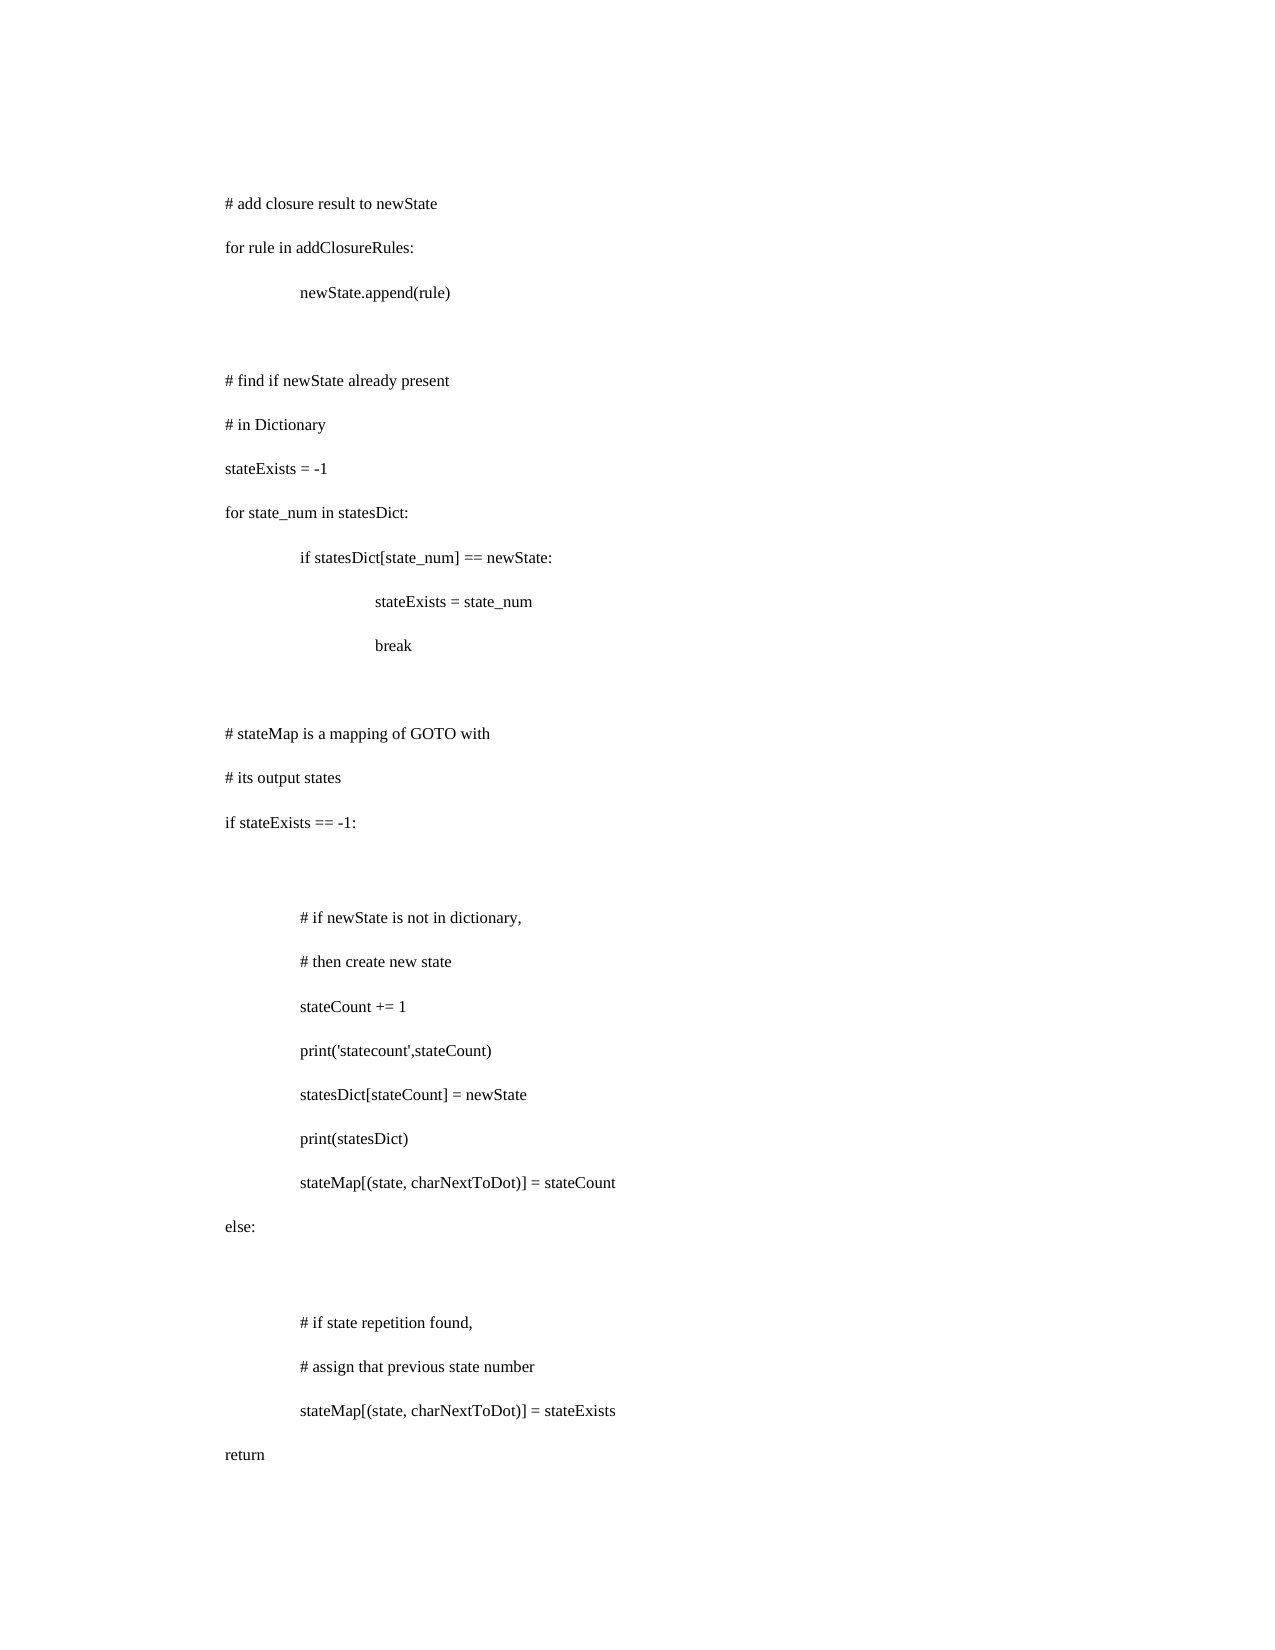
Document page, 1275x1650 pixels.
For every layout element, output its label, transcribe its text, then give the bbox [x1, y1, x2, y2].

text else: [150, 1217, 1125, 1236]
text stateMap[(state, charNextToDot)] = stateExists [150, 1401, 1125, 1420]
text for rule in addClosureRules: [150, 238, 1125, 257]
text stateExists = -1 [150, 459, 1125, 478]
text # assign that previous state number [150, 1357, 1125, 1376]
text # if newState is not in dictionary, [150, 908, 1125, 927]
text break [150, 636, 1125, 655]
text # if state repetition found, [150, 1313, 1125, 1332]
text stateExists = state_num [150, 592, 1125, 611]
text # then create new state [150, 952, 1125, 971]
text stateCount += 1 [150, 996, 1125, 1016]
text stateMap[(state, charNextToDot)] = stateCount [150, 1173, 1125, 1192]
text # find if newState already present [150, 371, 1125, 390]
text return [150, 1445, 1125, 1464]
text # in Dictionary [150, 415, 1125, 434]
text if stateExists == -1: [150, 812, 1125, 832]
text # stateMap is a mapping of GOTO with [150, 724, 1125, 743]
text if statesDict[state_num] == newState: [150, 547, 1125, 567]
text print('statecount',stateCount) [150, 1041, 1125, 1060]
text for state_num in statesDict: [150, 503, 1125, 522]
text # add closure result to newState [150, 194, 1125, 213]
text print(statesDict) [150, 1129, 1125, 1148]
text # its output states [150, 768, 1125, 787]
text statesDict[stateCount] = newState [150, 1085, 1125, 1104]
text newState.append(rule) [150, 282, 1125, 302]
